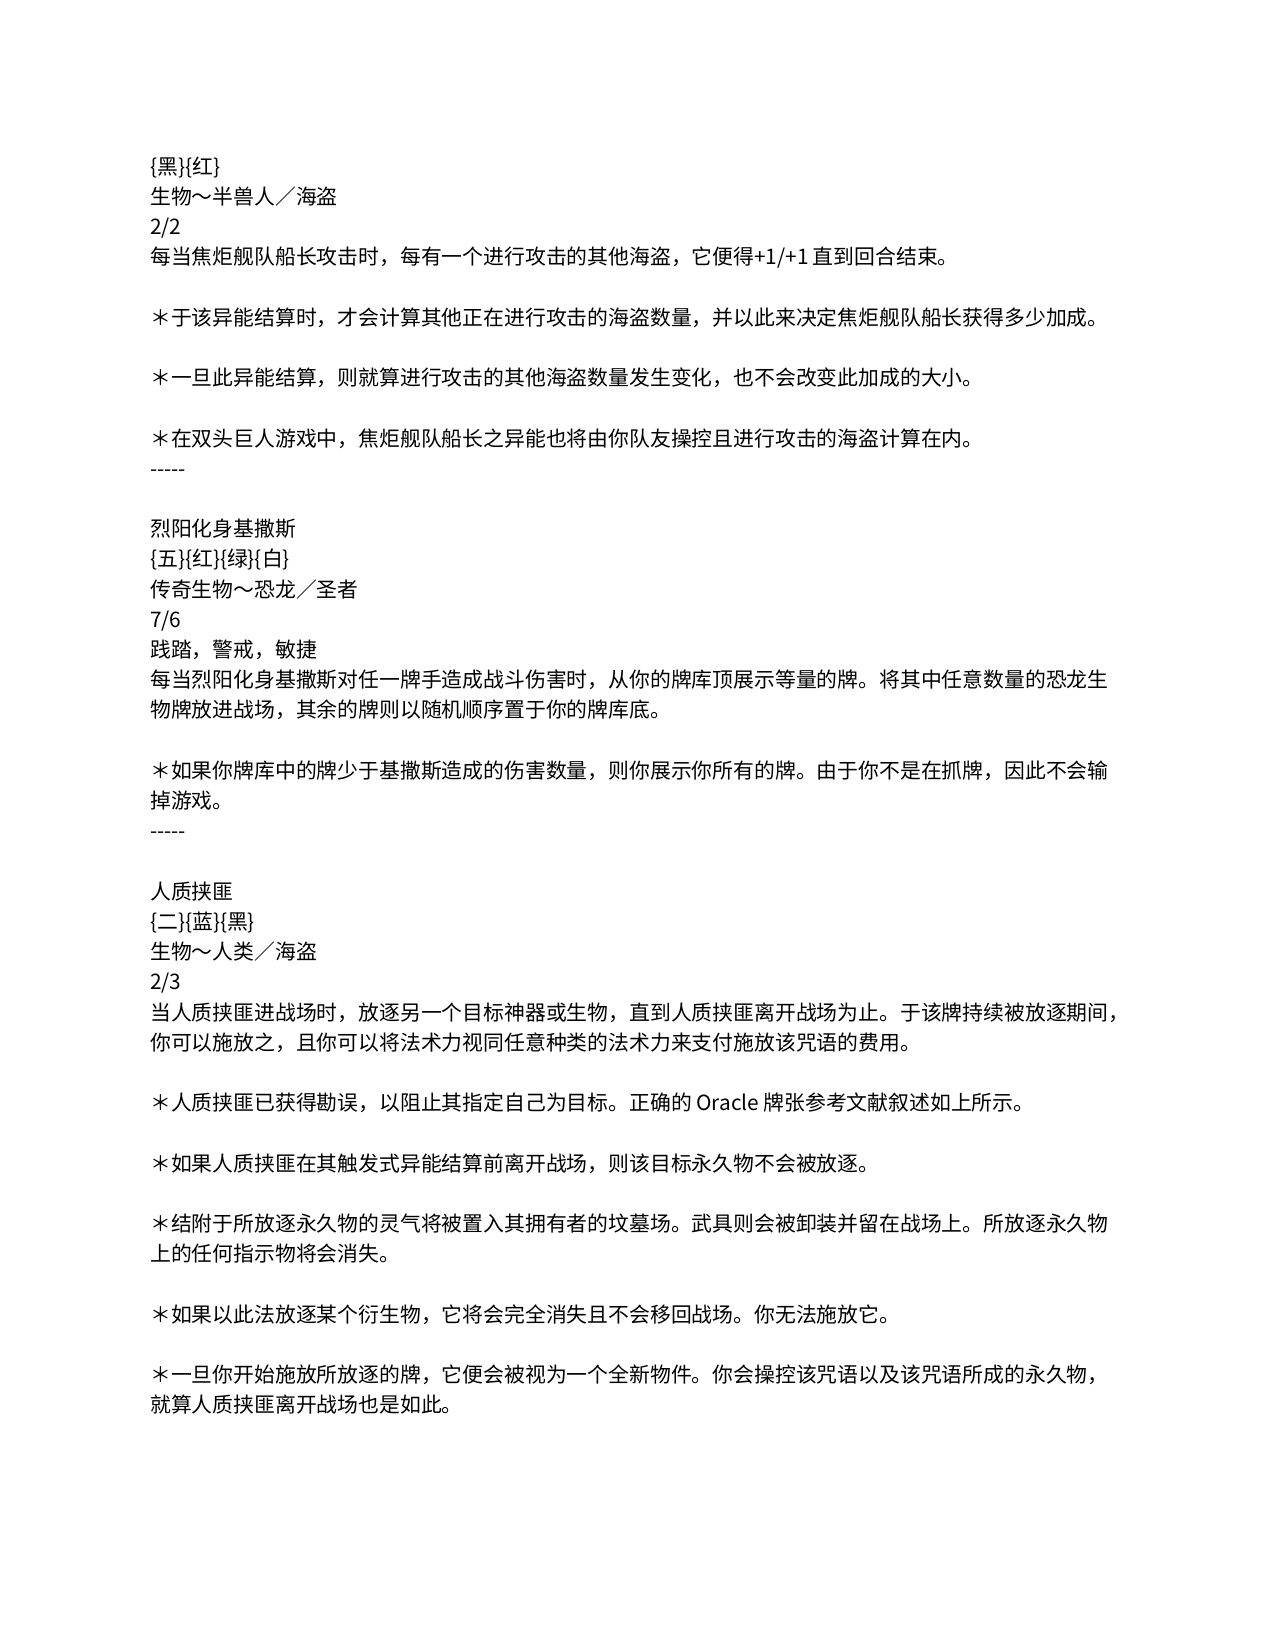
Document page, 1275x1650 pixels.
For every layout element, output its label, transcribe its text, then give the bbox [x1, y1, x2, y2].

text 2/3 [150, 966, 1125, 996]
text ＊结附于所放逐永久物的灵气将被置入其拥有者的坟墓场。武具则会被卸装并留在战场上。所放逐永久物上的任何指示物将会消失。 [150, 1207, 1125, 1268]
text 传奇生物～恐龙／圣者 [150, 573, 1125, 603]
text ＊在双头巨人游戏中，焦炬舰队船长之异能也将由你队友操控且进行攻击的海盗计算在内。 [150, 422, 1125, 452]
text 生物～半兽人／海盗 [150, 180, 1125, 210]
text 2/2 [150, 210, 1125, 241]
text ＊人质挟匪已获得勘误，以阻止其指定自己为目标。正确的Oracle牌张参考文献叙述如上所示。 [150, 1086, 1125, 1117]
text 生物～人类／海盗 [150, 935, 1125, 966]
text 当人质挟匪进战场时，放逐另一个目标神器或生物，直到人质挟匪离开战场为止。于该牌持续被放逐期间，你可以施放之，且你可以将法术力视同任意种类的法术力来支付施放该咒语的费用。 [150, 996, 1125, 1056]
text {黑}{红} [150, 150, 1125, 180]
text ＊如果以此法放逐某个衍生物，它将会完全消失且不会移回战场。你无法施放它。 [150, 1298, 1125, 1328]
text 每当烈阳化身基撒斯对任一牌手造成战斗伤害时，从你的牌库顶展示等量的牌。将其中任意数量的恐龙生物牌放进战场，其余的牌则以随机顺序置于你的牌库底。 [150, 663, 1125, 724]
text ----- [150, 814, 1125, 845]
text ＊一旦此异能结算，则就算进行攻击的其他海盗数量发生变化，也不会改变此加成的大小。 [150, 361, 1125, 392]
text ----- [150, 452, 1125, 482]
text {二}{蓝}{黑} [150, 905, 1125, 935]
text 7/6 [150, 603, 1125, 633]
text {五}{红}{绿}{白} [150, 543, 1125, 573]
text 践踏，警戒，敏捷 [150, 633, 1125, 663]
text ＊一旦你开始施放所放逐的牌，它便会被视为一个全新物件。你会操控该咒语以及该咒语所成的永久物，就算人质挟匪离开战场也是如此。 [150, 1358, 1125, 1419]
text ＊如果人质挟匪在其触发式异能结算前离开战场，则该目标永久物不会被放逐。 [150, 1147, 1125, 1177]
text 每当焦炬舰队船长攻击时，每有一个进行攻击的其他海盗，它便得+1/+1直到回合结束。 [150, 241, 1125, 271]
text ＊如果你牌库中的牌少于基撒斯造成的伤害数量，则你展示你所有的牌。由于你不是在抓牌，因此不会输掉游戏。 [150, 754, 1125, 814]
text 烈阳化身基撒斯 [150, 512, 1125, 543]
text ＊于该异能结算时，才会计算其他正在进行攻击的海盗数量，并以此来决定焦炬舰队船长获得多少加成。 [150, 301, 1125, 331]
text 人质挟匪 [150, 875, 1125, 905]
